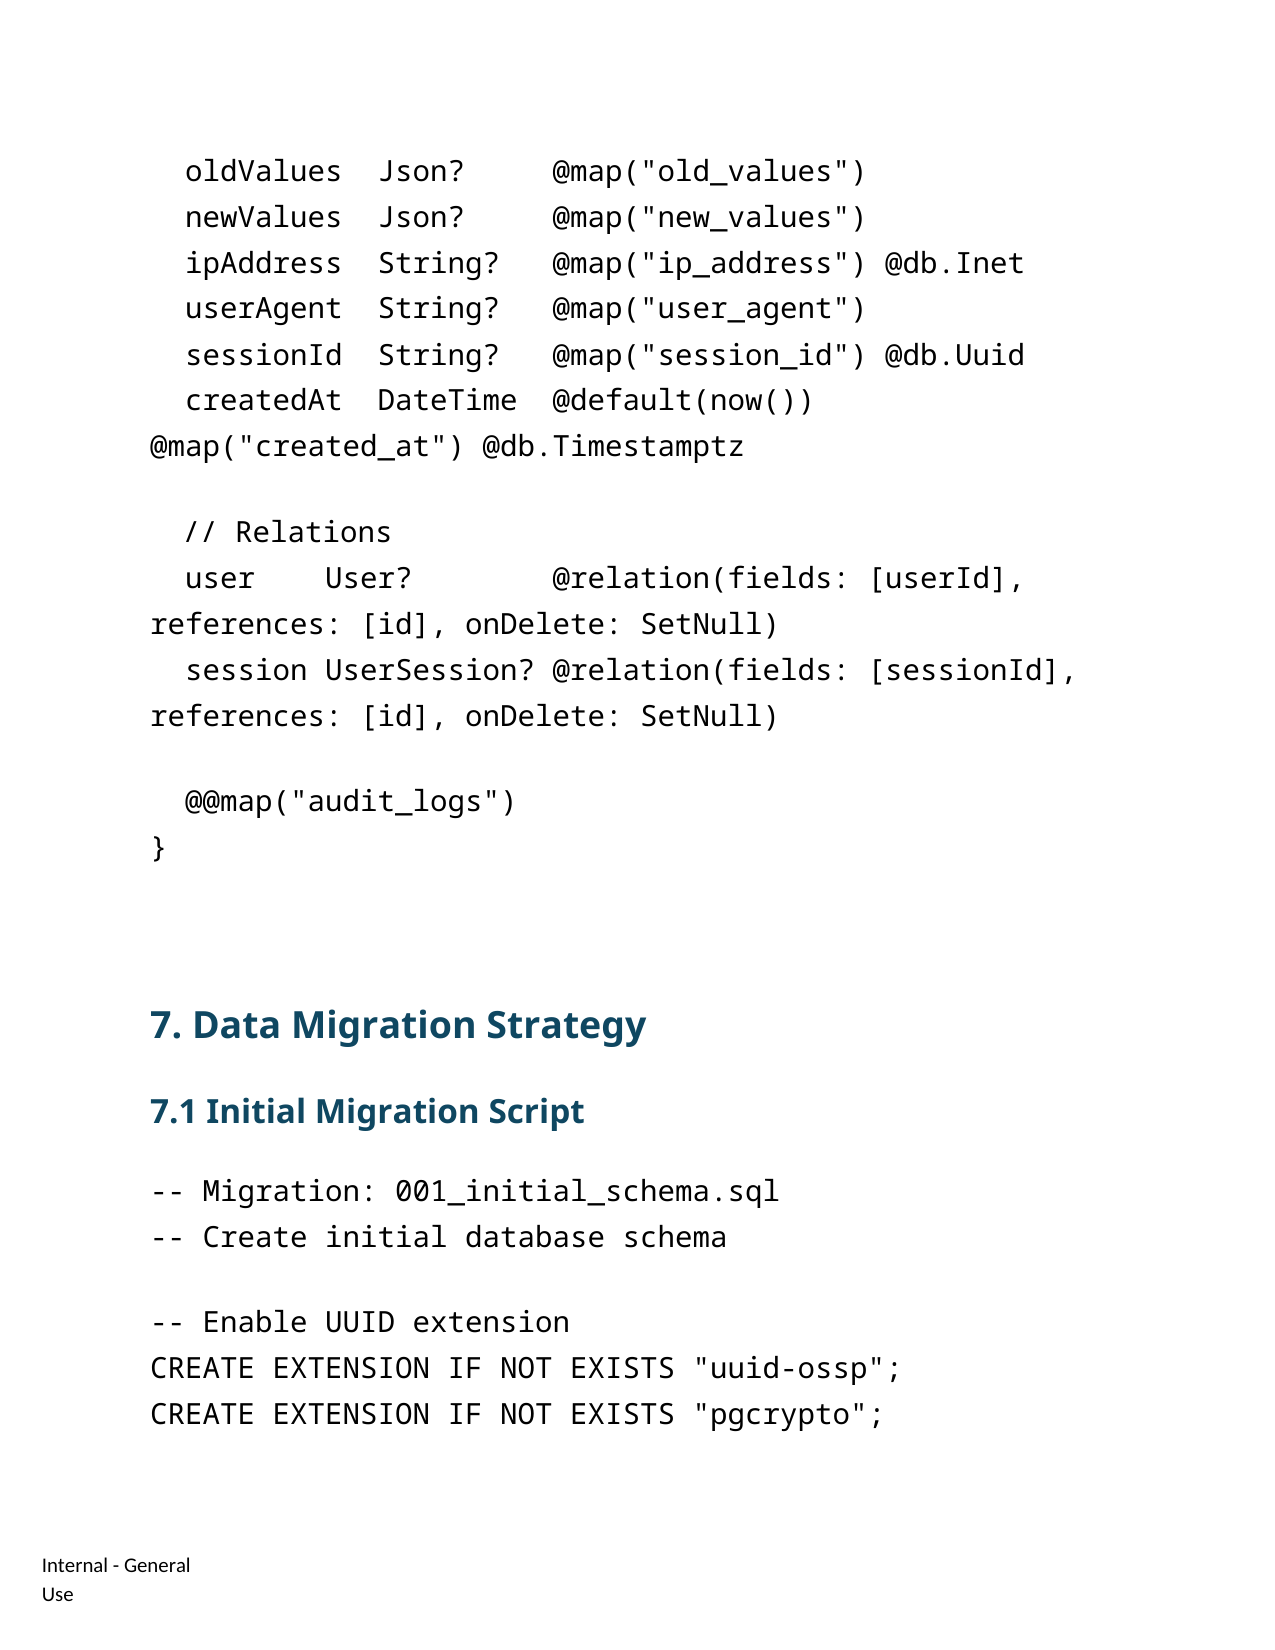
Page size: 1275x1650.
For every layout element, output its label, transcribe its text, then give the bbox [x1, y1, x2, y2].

subtitle 7.1 Initial Migration Script [150, 1088, 1125, 1134]
subtitle 7. Data Migration Strategy [150, 998, 1125, 1049]
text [150, 150, 1125, 905]
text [150, 1170, 1125, 1473]
